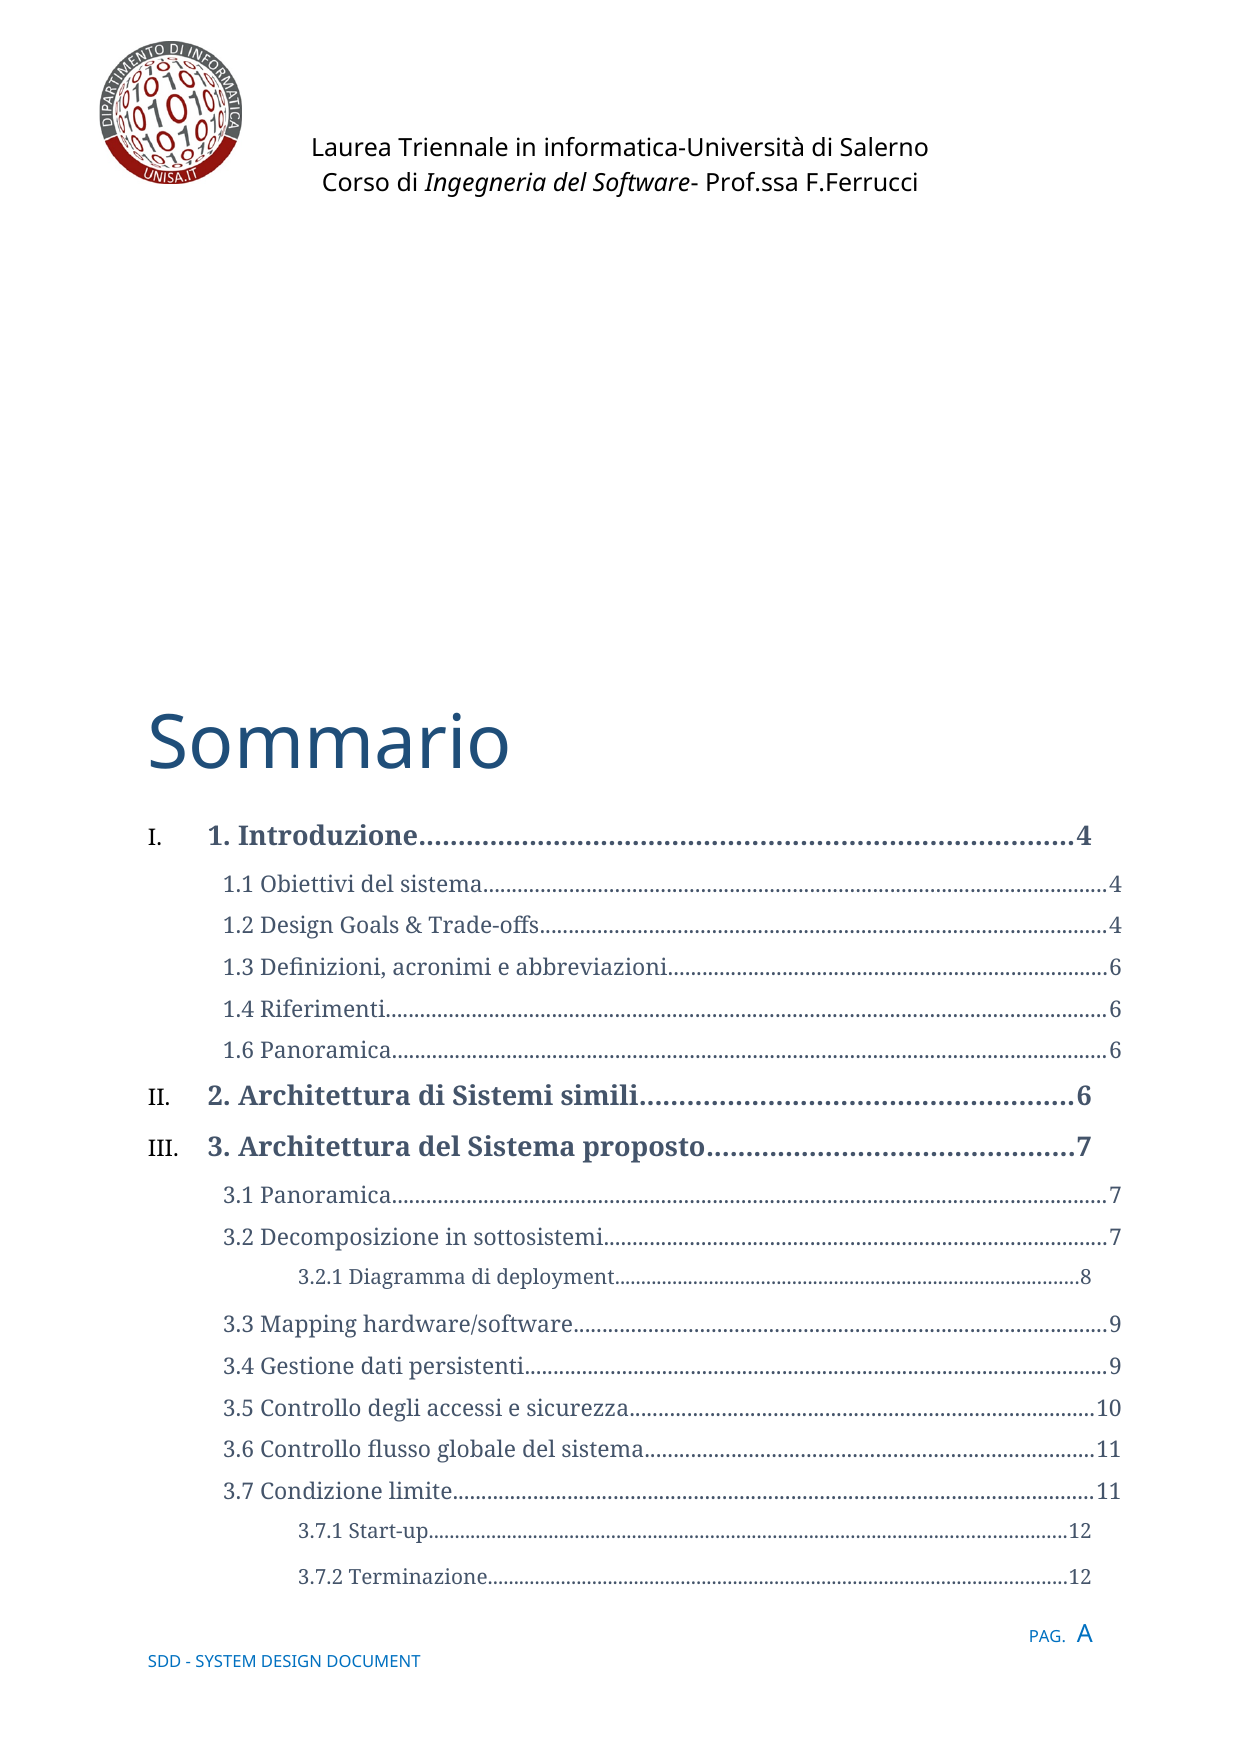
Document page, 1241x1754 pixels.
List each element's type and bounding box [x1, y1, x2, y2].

picture [99, 41, 242, 184]
